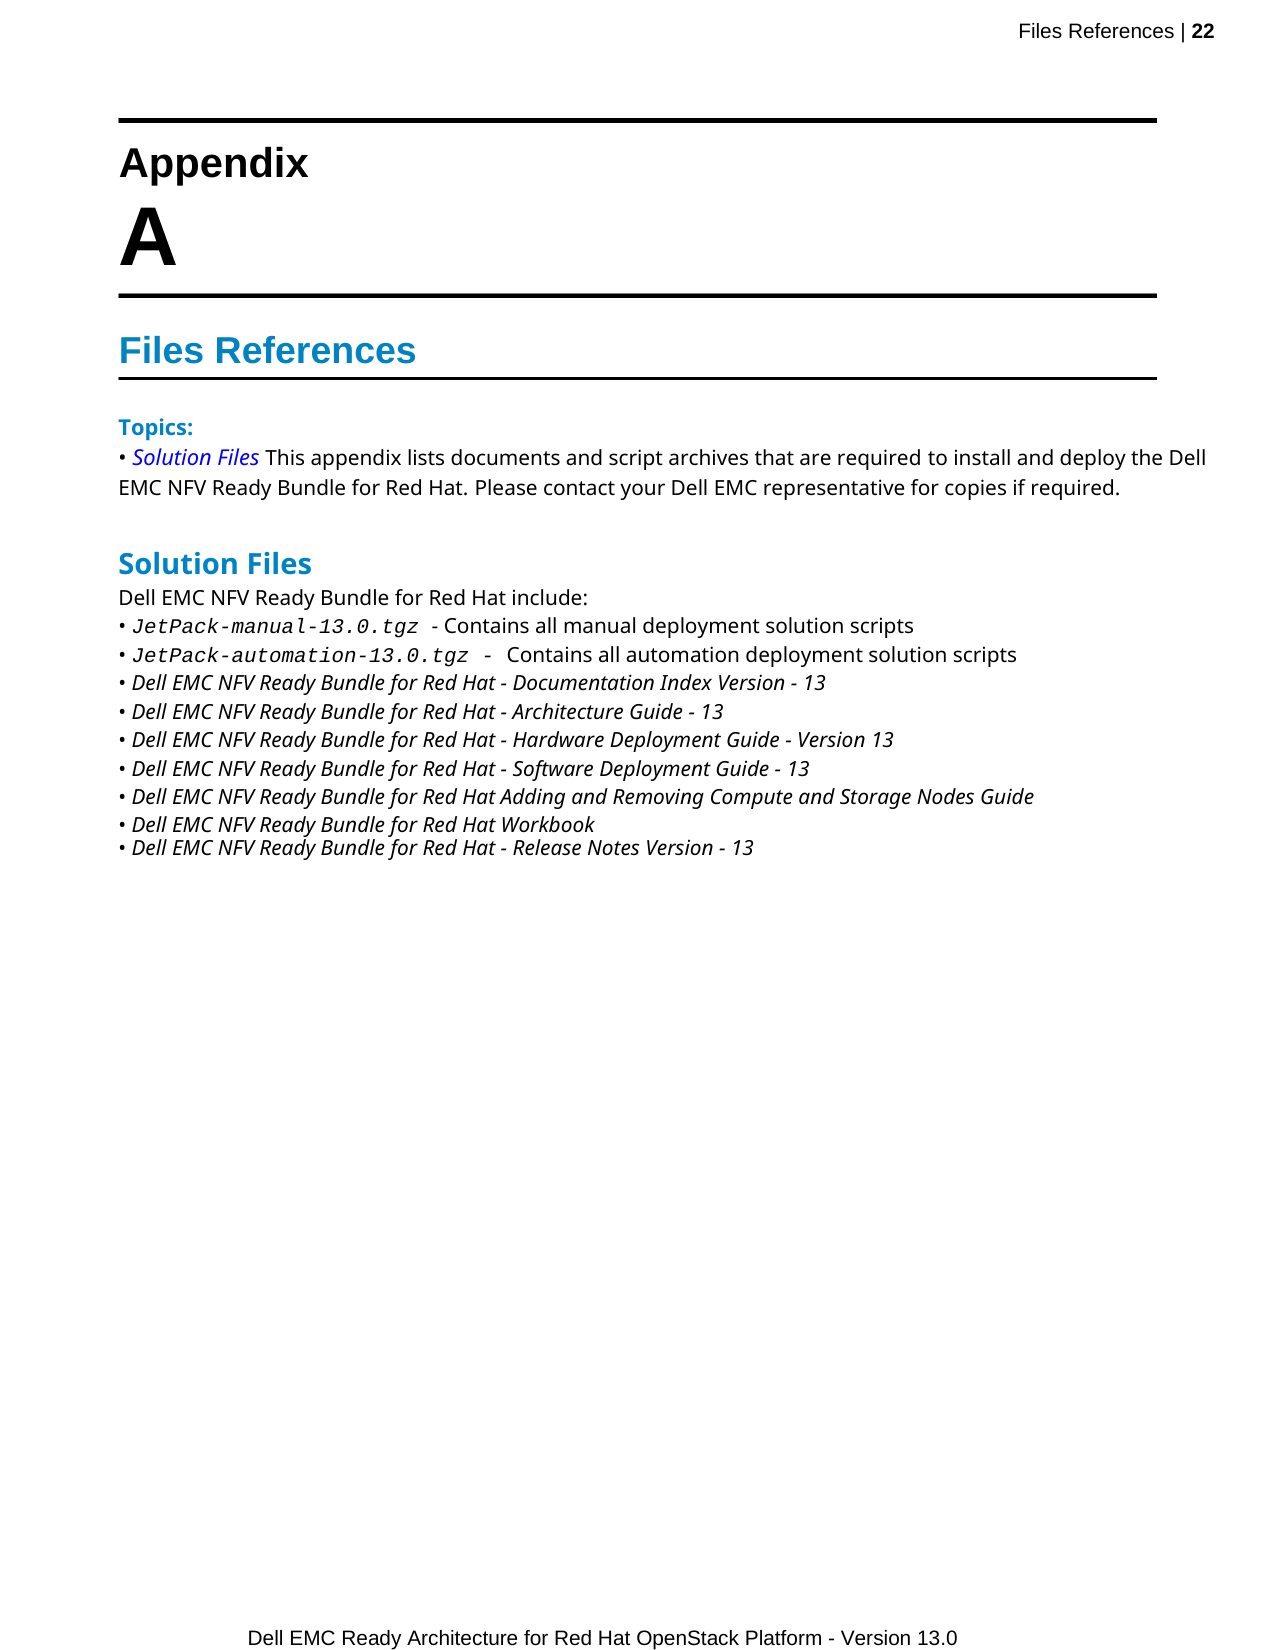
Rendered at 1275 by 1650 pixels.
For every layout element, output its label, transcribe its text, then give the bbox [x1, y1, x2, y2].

text • Dell EMC NFV Ready Bundle for Red Hat - Software Deployment Guide - 13 [118, 754, 1254, 782]
picture [118, 118, 1157, 123]
text Files References | 22 [1018, 19, 1254, 43]
text A [119, 187, 1254, 283]
text Dell EMC NFV Ready Bundle for Red Hat include: [118, 583, 1254, 611]
text • Solution Files This appendix lists documents and script archives that are required to install and deploy the Dell EMC NFV Ready Bundle for Red Hat. Please contact your Dell EMC representative for copies if required. [118, 442, 1254, 501]
text Solution Files [118, 543, 1254, 583]
text • Dell EMC NFV Ready Bundle for Red Hat Adding and Removing Compute and Storage Nodes Guide [118, 782, 1254, 811]
text • Dell EMC NFV Ready Bundle for Red Hat - Documentation Index Version - 13 [118, 668, 1254, 697]
text • Dell EMC NFV Ready Bundle for Red Hat - Release Notes Version - 13 [118, 839, 395, 860]
text • Dell EMC NFV Ready Bundle for Red Hat - Architecture Guide - 13 [118, 697, 1254, 725]
text Appendix [119, 139, 1254, 187]
text • Dell EMC NFV Ready Bundle for Red Hat Workbook [118, 811, 1254, 839]
text • Dell EMC NFV Ready Bundle for Red Hat - Release Notes Version - 13 [391, 839, 1254, 860]
text Topics: [118, 412, 1254, 442]
text Files References [119, 328, 1254, 372]
text • JetPack-automation-13.0.tgz - Contains all automation deployment solution scripts [118, 640, 1254, 668]
picture [118, 293, 1157, 298]
text • JetPack-manual-13.0.tgz - Contains all manual deployment solution scripts [118, 611, 1254, 640]
text • Dell EMC NFV Ready Bundle for Red Hat - Hardware Deployment Guide - Version 13 [118, 725, 1254, 754]
